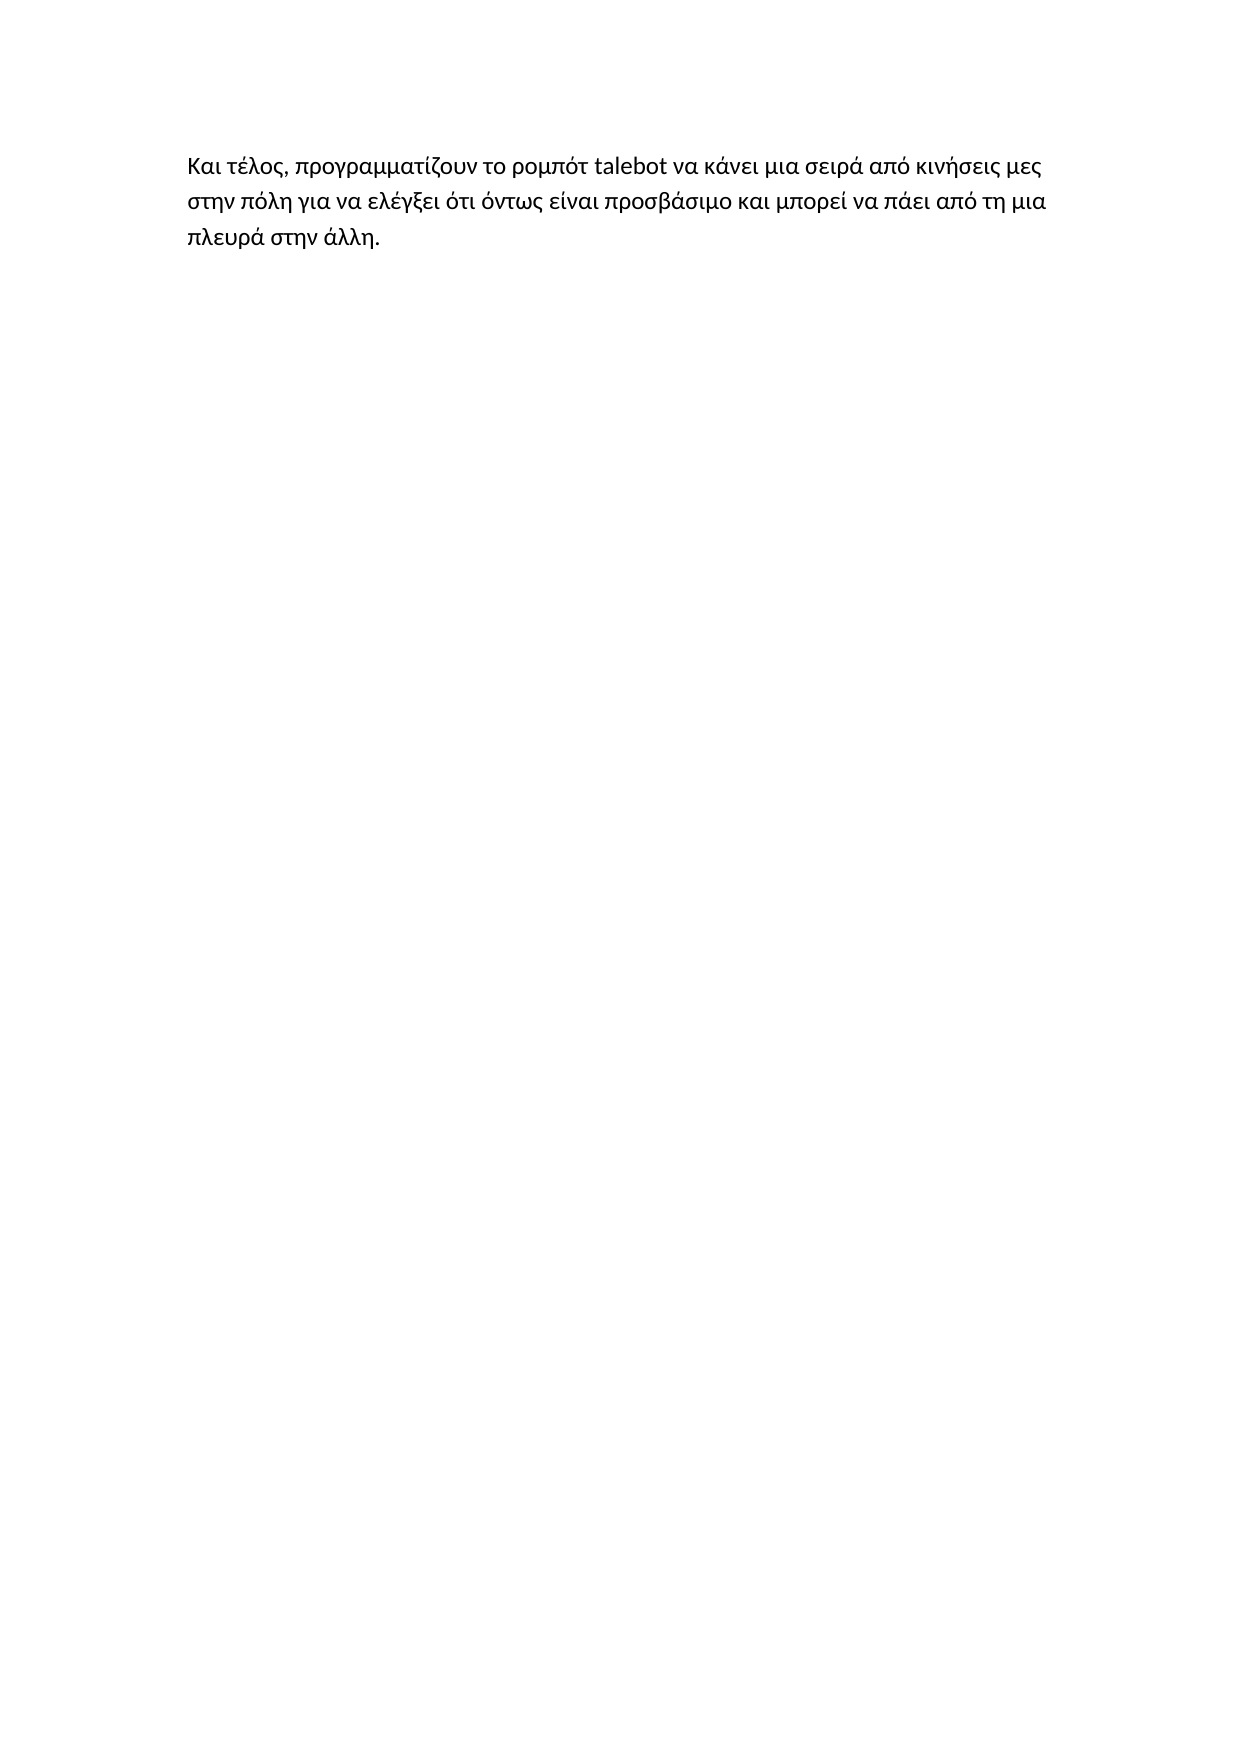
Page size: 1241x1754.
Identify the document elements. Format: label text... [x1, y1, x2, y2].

text Και τέλος, προγραμματίζουν το ρομπότ talebot να κάνει μια σειρά από κινήσεις μες στην πόλη για να ελέγξει ότι όντως είναι προσβάσιμο και μπορεί να πάει από τη μια πλευρά στην άλλη. [187, 150, 1053, 251]
